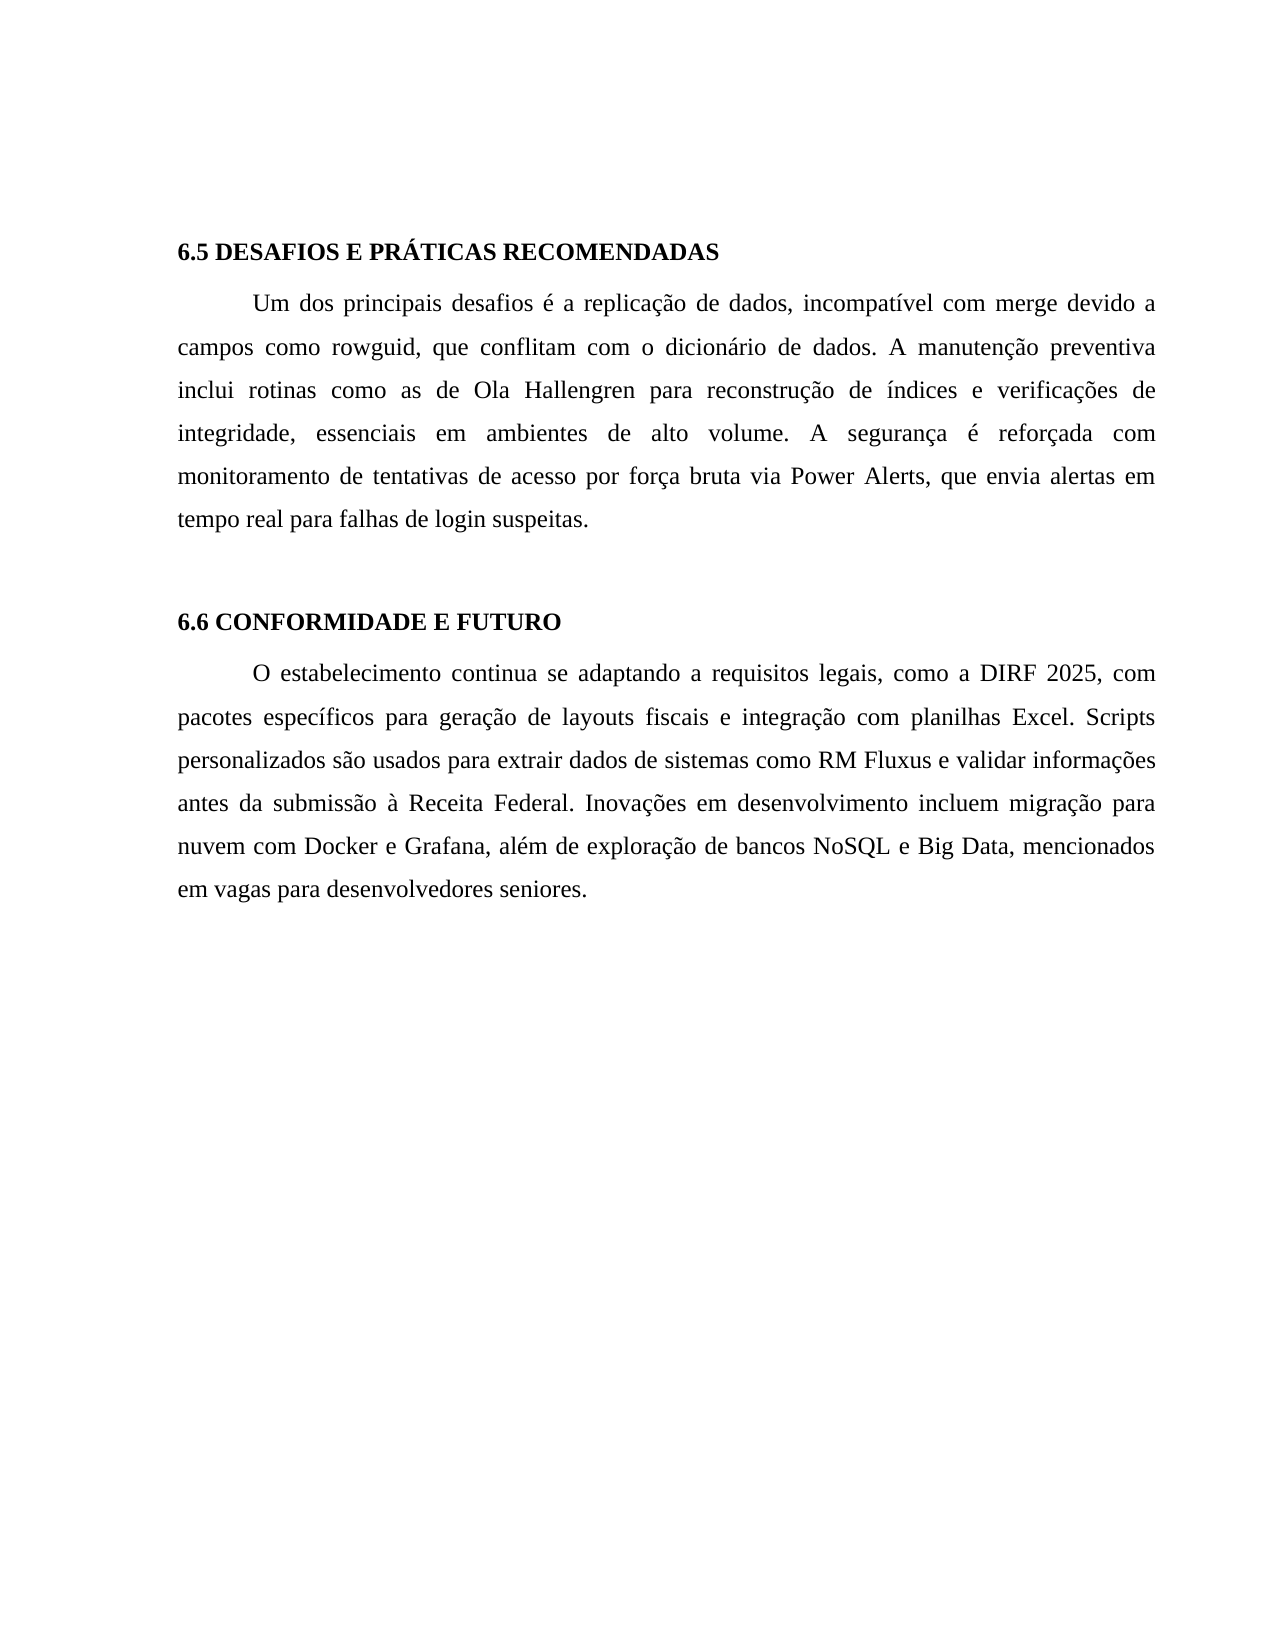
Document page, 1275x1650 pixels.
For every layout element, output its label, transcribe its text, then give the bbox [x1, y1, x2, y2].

text Um dos principais desafios é a replicação de dados, incompatível com merge devido a campos como rowguid, que conflitam com o dicionário de dados. A manutenção preventiva inclui rotinas como as de Ola Hallengren para reconstrução de índices e verificações de integridade, essenciais em ambientes de alto volume. A segurança é reforçada com monitoramento de tentativas de acesso por força bruta via Power Alerts, que envia alertas em tempo real para falhas de login suspeitas. [177, 288, 1157, 533]
text O estabelecimento continua se adaptando a requisitos legais, como a DIRF 2025, com pacotes específicos para geração de layouts fiscais e integração com planilhas Excel. Scripts personalizados são usados para extrair dados de sistemas como RM Fluxus e validar informações antes da submissão à Receita Federal. Inovações em desenvolvimento incluem migração para nuvem com Docker e Grafana, além de exploração de bancos NoSQL e Big Data, mencionados em vagas para desenvolvedores seniores. [177, 658, 1157, 903]
subtitle 6.6 CONFORMIDADE E FUTURO [177, 607, 1157, 636]
subtitle 6.5 DESAFIOS E PRÁTICAS RECOMENDADAS [177, 237, 1157, 266]
